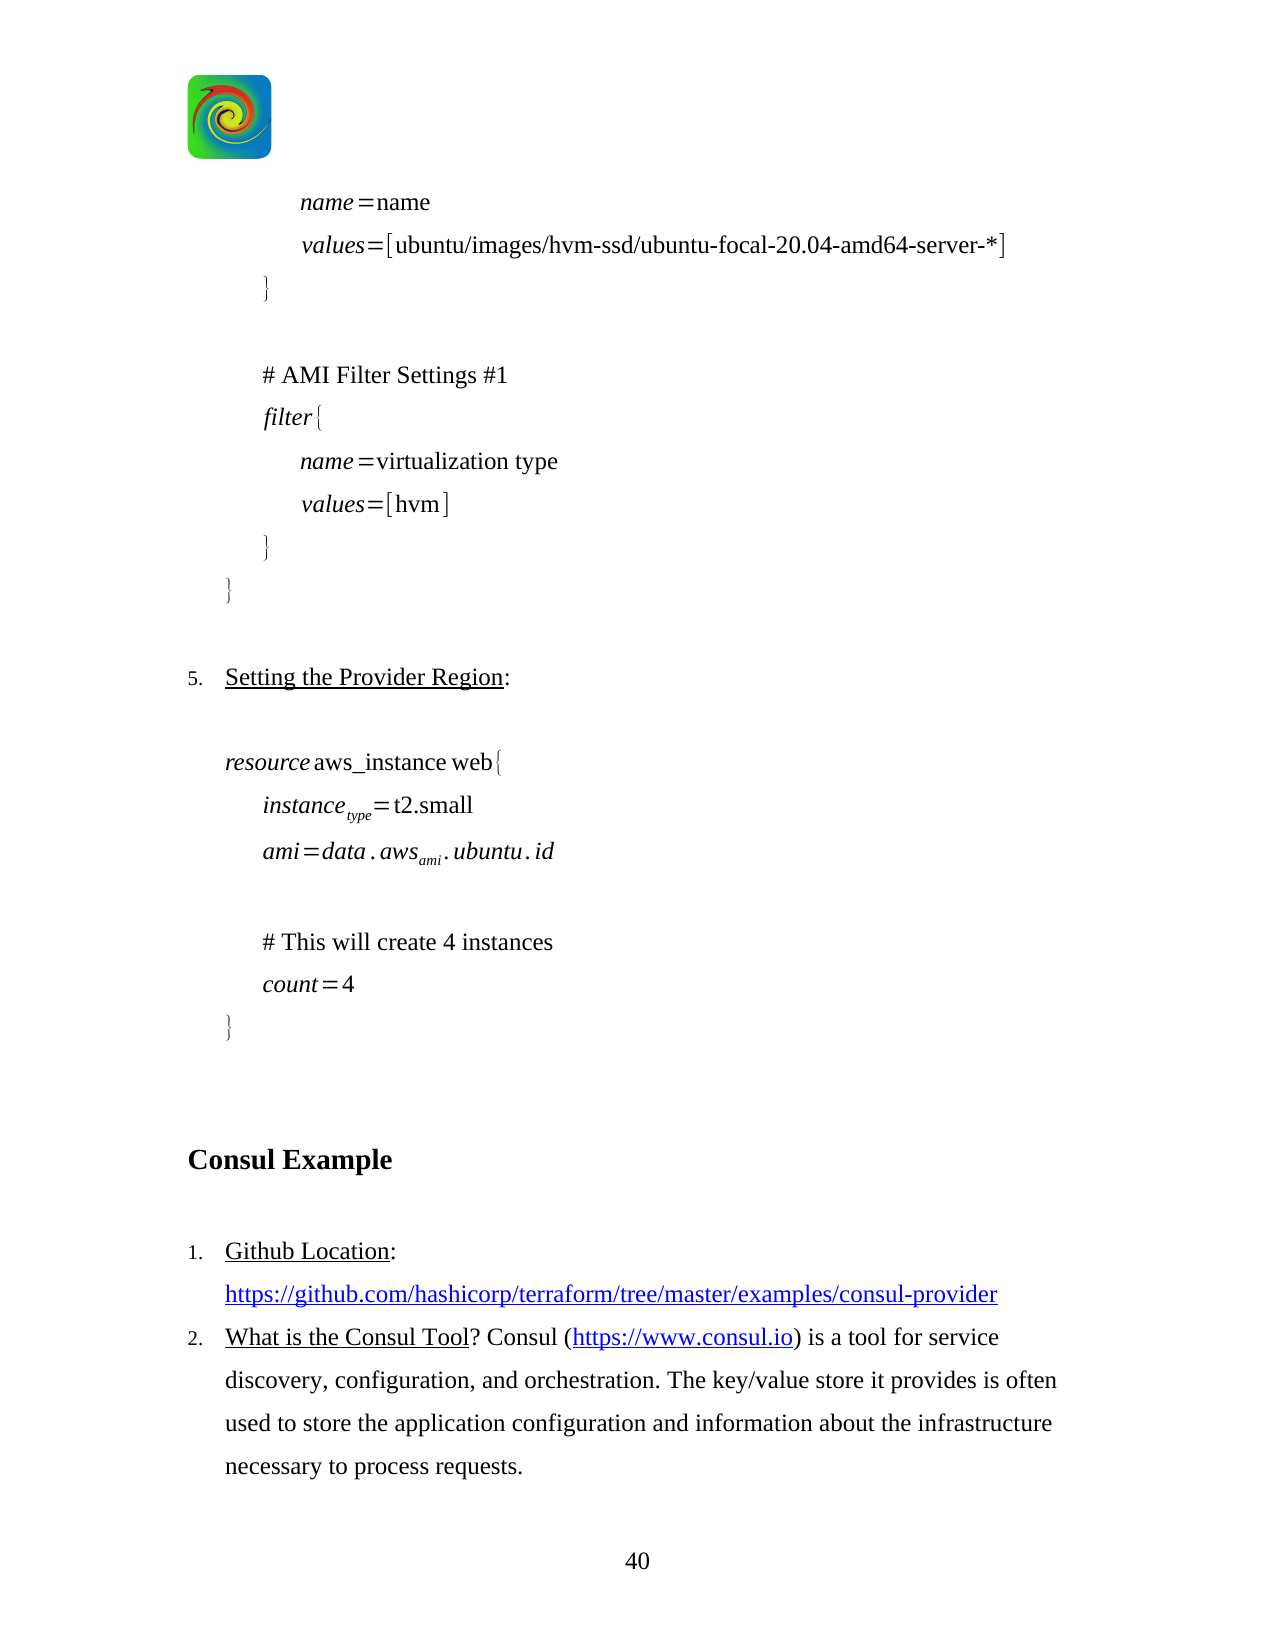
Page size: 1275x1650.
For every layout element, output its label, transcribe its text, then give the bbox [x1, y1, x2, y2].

list Setting the Provider Region: [187, 662, 1087, 691]
list # AMI Filter Settings #1 [262, 360, 1087, 389]
list What is the Consul Tool? Consul (https://www.consul.io) is a tool for service discovery, configuration, and orchestration. The key/value store it provides is often used to store the application configuration and information about the infrastructure necessary to process requests. [187, 1322, 1087, 1480]
text Consul Example [187, 1142, 1087, 1176]
list Github Location: https://github.com/hashicorp/terraform/tree/master/examples/consul-provider [187, 1236, 1087, 1308]
list # This will create 4 instances [262, 927, 1087, 955]
picture [187, 75, 261, 159]
picture [220, 75, 272, 159]
